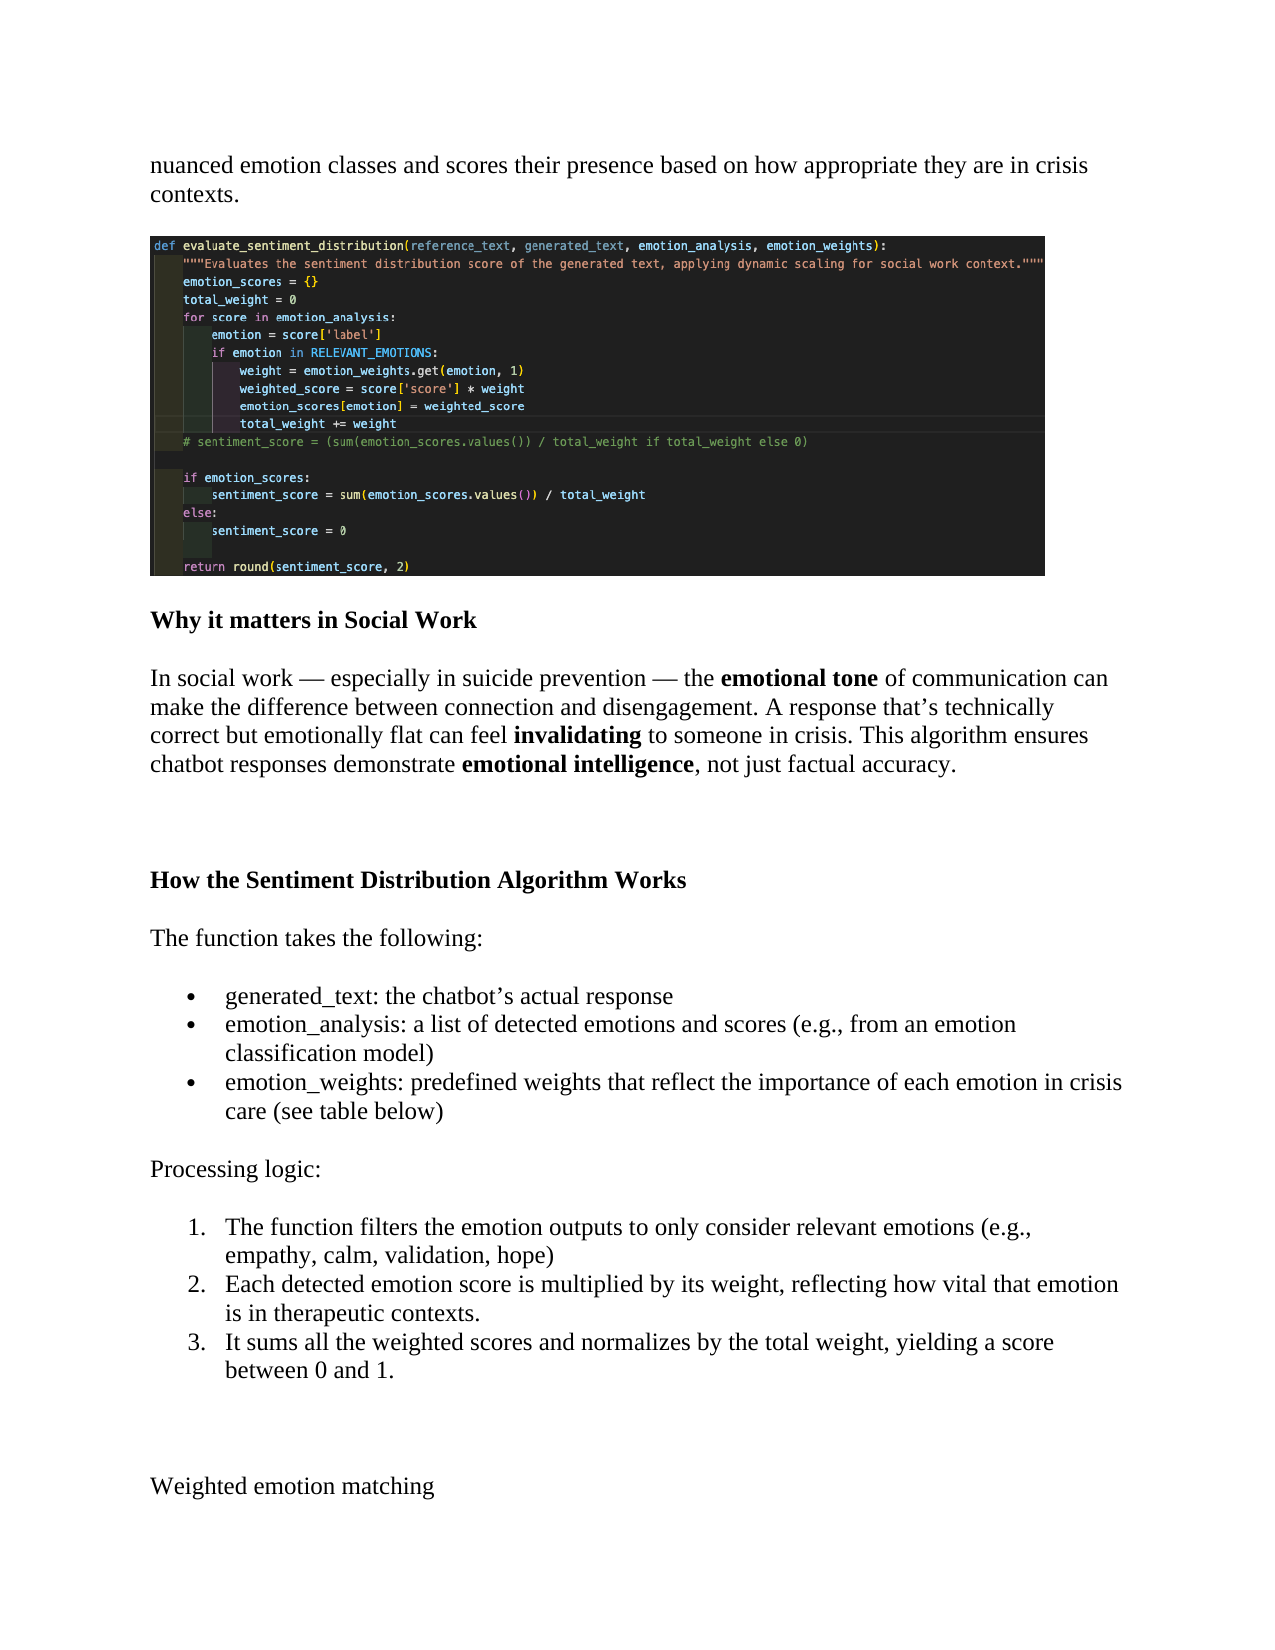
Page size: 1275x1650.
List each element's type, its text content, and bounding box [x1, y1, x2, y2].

text Why it matters in Social Work [150, 605, 1125, 634]
list generated_text: the chatbot’s actual response [187, 981, 1125, 1009]
text Processing logic: [150, 1154, 1125, 1182]
text Weighted emotion matching [150, 1471, 1125, 1500]
text In social work — especially in suicide prevention — the emotional tone of communication can make the difference between connection and disengagement. A response that’s technically correct but emotionally flat can feel invalidating to someone in crisis. This algorithm ensures chatbot responses demonstrate emotional intelligence, not just factual accuracy. [150, 663, 1125, 778]
text How the Sentiment Distribution Algorithm Works [150, 865, 1125, 894]
list It sums all the weighted scores and normalizes by the total weight, yielding a score between 0 and 1. [187, 1327, 1125, 1384]
list Each detected emotion score is multiplied by its weight, reflecting how vital that emotion is in therapeutic contexts. [187, 1269, 1125, 1327]
list emotion_analysis: a list of detected emotions and scores (e.g., from an emotion classification model) [187, 1009, 1125, 1067]
list emotion_weights: predefined weights that reflect the importance of each emotion in crisis care (see table below) [187, 1067, 1125, 1124]
text The function takes the following: [150, 923, 1125, 952]
picture [150, 236, 1045, 576]
list The function filters the emotion outputs to only consider relevant emotions (e.g., empathy, calm, validation, hope) [187, 1212, 1125, 1269]
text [150, 150, 1125, 207]
